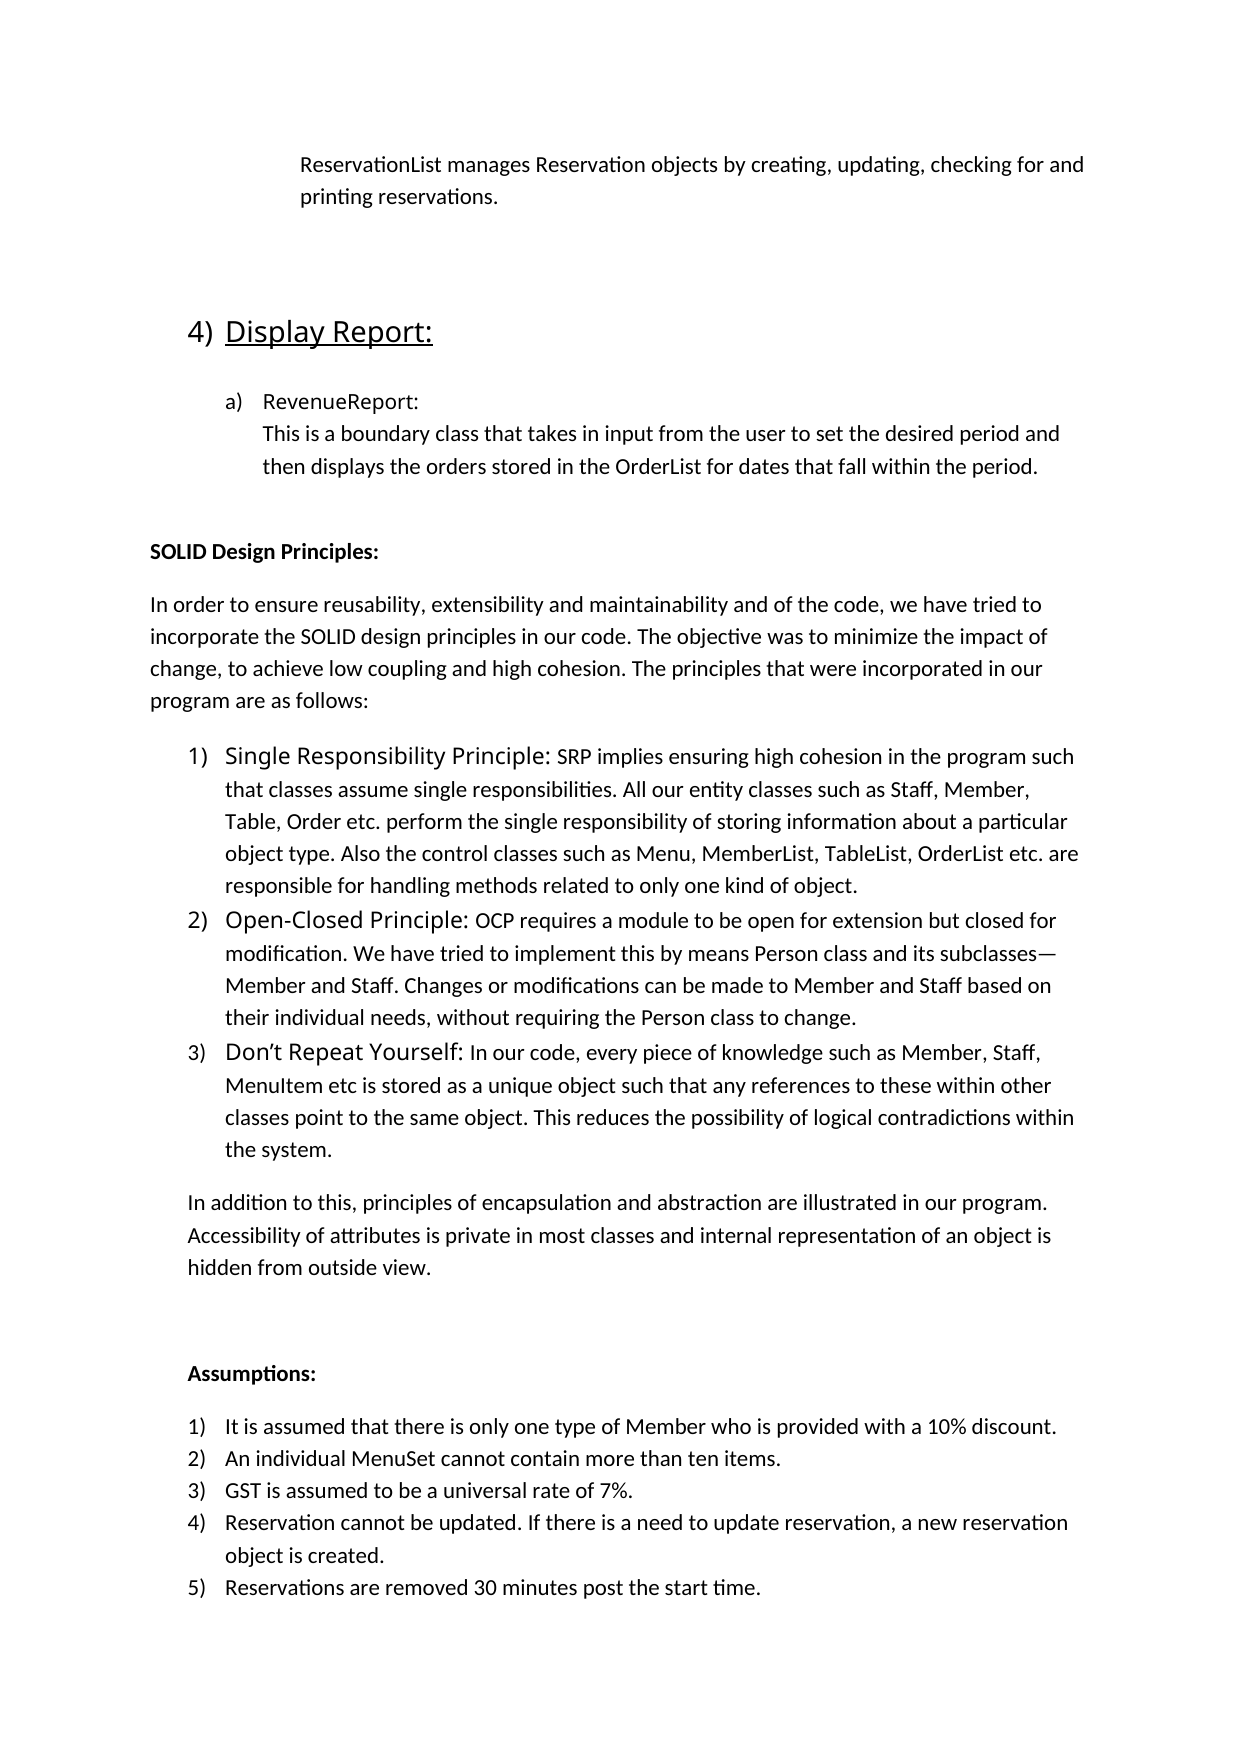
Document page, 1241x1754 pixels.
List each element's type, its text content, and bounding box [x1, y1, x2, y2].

list ReservationList manages Reservation objects by creating, updating, checking for and printing reservations. [300, 150, 1090, 210]
text In order to ensure reusability, extensibility and maintainability and of the code, we have tried to incorporate the SOLID design principles in our code. The objective was to minimize the impact of change, to achieve low coupling and high cohesion. The principles that were incorporated in our program are as follows: [150, 590, 1090, 714]
list Don’t Repeat Yourself: In our code, every piece of knowledge such as Member, Staff, MenuItem etc is stored as a unique object such that any references to these within other classes point to the same object. This reduces the possibility of logical contradictions within the system. [187, 1036, 1090, 1163]
list It is assumed that there is only one type of Member who is provided with a 10% discount. [187, 1412, 1090, 1440]
text In addition to this, principles of encapsulation and abstraction are illustrated in our program. Accessibility of attributes is private in most classes and internal representation of an object is hidden from outside view. [187, 1188, 1090, 1281]
list GST is assumed to be a universal rate of 7%. [187, 1476, 1090, 1504]
text Assumptions: [187, 1359, 1090, 1387]
list An individual MenuSet cannot contain more than ten items. [187, 1444, 1090, 1472]
list RevenueReport: This is a boundary class that takes in input from the user to set the desired period and then displays the orders stored in the OrderList for dates that fall within the period. [225, 387, 1090, 480]
list Reservations are removed 30 minutes post the start time. [187, 1573, 1090, 1601]
list Reservation cannot be updated. If there is a need to update reservation, a new reservation object is created. [187, 1508, 1090, 1569]
text SOLID Design Principles: [150, 537, 1090, 565]
list Display Report: [187, 311, 1090, 383]
list Single Responsibility Principle: SRP implies ensuring high cohesion in the program such that classes assume single responsibilities. All our entity classes such as Staff, Member, Table, Order etc. perform the single responsibility of storing information about a particular object type. Also the control classes such as Menu, MemberList, TableList, OrderList etc. are responsible for handling methods related to only one kind of object. [187, 739, 1090, 899]
list Open-Closed Principle: OCP requires a module to be open for extension but closed for modification. We have tried to implement this by means Person class and its subclasses—Member and Staff. Changes or modifications can be made to Member and Staff based on their individual needs, without requiring the Person class to change. [187, 904, 1090, 1032]
